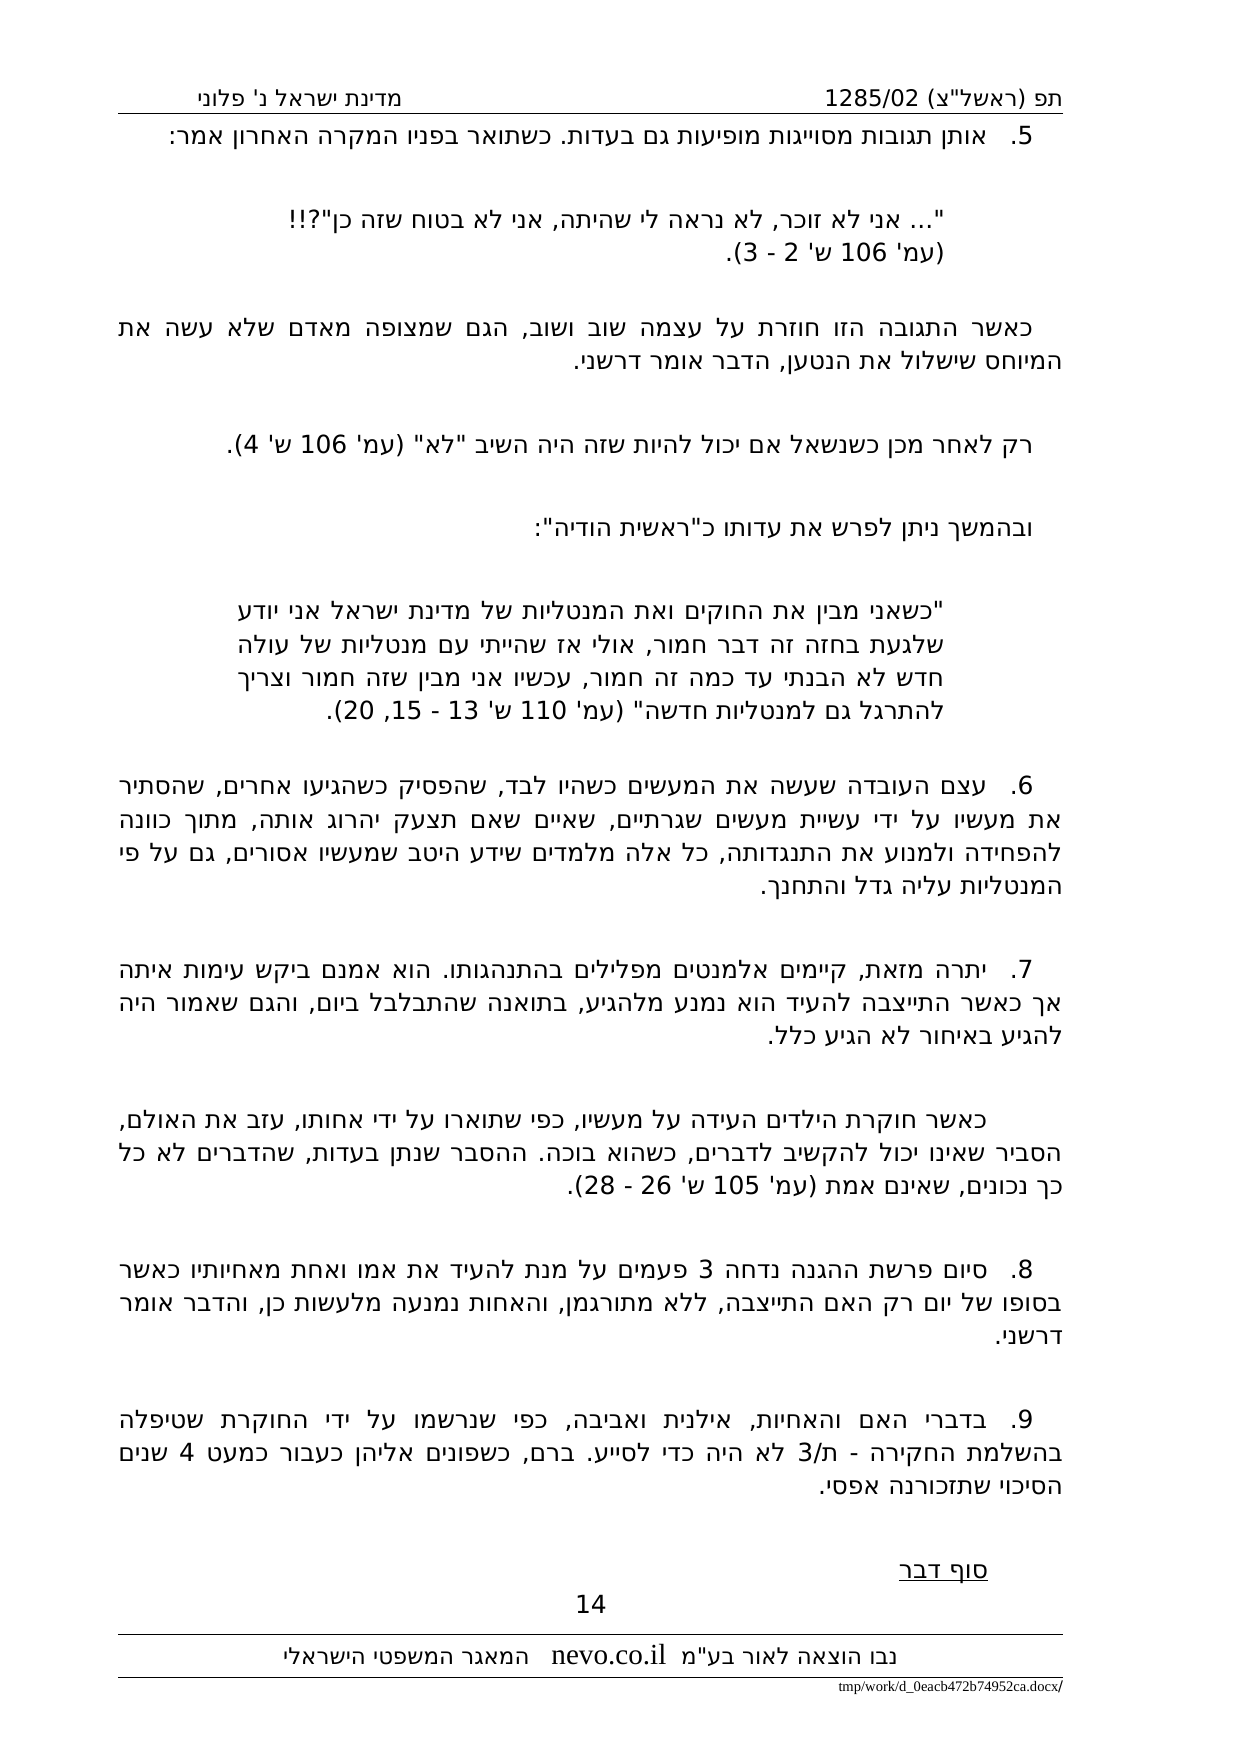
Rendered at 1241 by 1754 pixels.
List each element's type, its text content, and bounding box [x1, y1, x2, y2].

text "כשאני מבין את החוקים ואת המנטליות של מדינת ישראל אני יודע שלגעת בחזה זה דבר חמור, אולי אז שהייתי עם מנטליות של עולה חדש לא הבנתי עד כמה זה חמור, עכשיו אני מבין שזה חמור וצריך להתרגל גם למנטליות חדשה" (עמ' 110 ש' 13 - 15, 20). [236, 593, 945, 726]
text (עמ' 106 ש' 2 - 3). [236, 235, 945, 268]
text 5. אותן תגובות מסוייגות מופיעות גם בעדות. כשתואר בפניו המקרה האחרון אמר: [118, 118, 1063, 151]
text 6. עצם העובדה שעשה את המעשים כשהיו לבד, שהפסיק כשהגיעו אחרים, שהסתיר את מעשיו על ידי עשיית מעשים שגרתיים, שאיים שאם תצעק יהרוג אותה, מתוך כוונה להפחידה ולמנוע את התנגדותה, כל אלה מלמדים שידע היטב שמעשיו אסורים, גם על פי המנטליות עליה גדל והתחנך. [118, 768, 1063, 901]
text רק לאחר מכן כשנשאל אם יכול להיות שזה היה השיב "לא" (עמ' 106 ש' 4). [118, 426, 1063, 460]
text כאשר חוקרת הילדים העידה על מעשיו, כפי שתוארו על ידי אחותו, עזב את האולם, הסביר שאינו יכול להקשיב לדברים, כשהוא בוכה. ההסבר שנתן בעדות, שהדברים לא כל כך נכונים, שאינם אמת (עמ' 105 ש' 26 - 28). [118, 1101, 1063, 1201]
text ובהמשך ניתן לפרש את עדותו כ"ראשית הודיה": [118, 510, 1063, 543]
text סוף דבר [118, 1551, 1063, 1585]
text 9. בדברי האם והאחיות, אילנית ואביבה, כפי שנרשמו על ידי החוקרת שטיפלה בהשלמת החקירה - ת/3 לא היה כדי לסייע. ברם, כשפונים אליהן כעבור כמעט 4 שנים הסיכוי שתזכורנה אפסי. [118, 1401, 1063, 1501]
text 7. יתרה מזאת, קיימים אלמנטים מפלילים בהתנהגותו. הוא אמנם ביקש עימות איתה אך כאשר התייצבה להעיד הוא נמנע מלהגיע, בתואנה שהתבלבל ביום, והגם שאמור היה להגיע באיחור לא הגיע כלל. [118, 951, 1063, 1051]
text כאשר התגובה הזו חוזרת על עצמה שוב ושוב, הגם שמצופה מאדם שלא עשה את המיוחס שישלול את הנטען, הדבר אומר דרשני. [118, 310, 1063, 376]
text "... אני לא זוכר, לא נראה לי שהיתה, אני לא בטוח שזה כן"?!! [236, 201, 945, 235]
text 8. סיום פרשת ההגנה נדחה 3 פעמים על מנת להעיד את אמו ואחת מאחיותיו כאשר בסופו של יום רק האם התייצבה, ללא מתורגמן, והאחות נמנעה מלעשות כן, והדבר אומר דרשני. [118, 1251, 1063, 1351]
